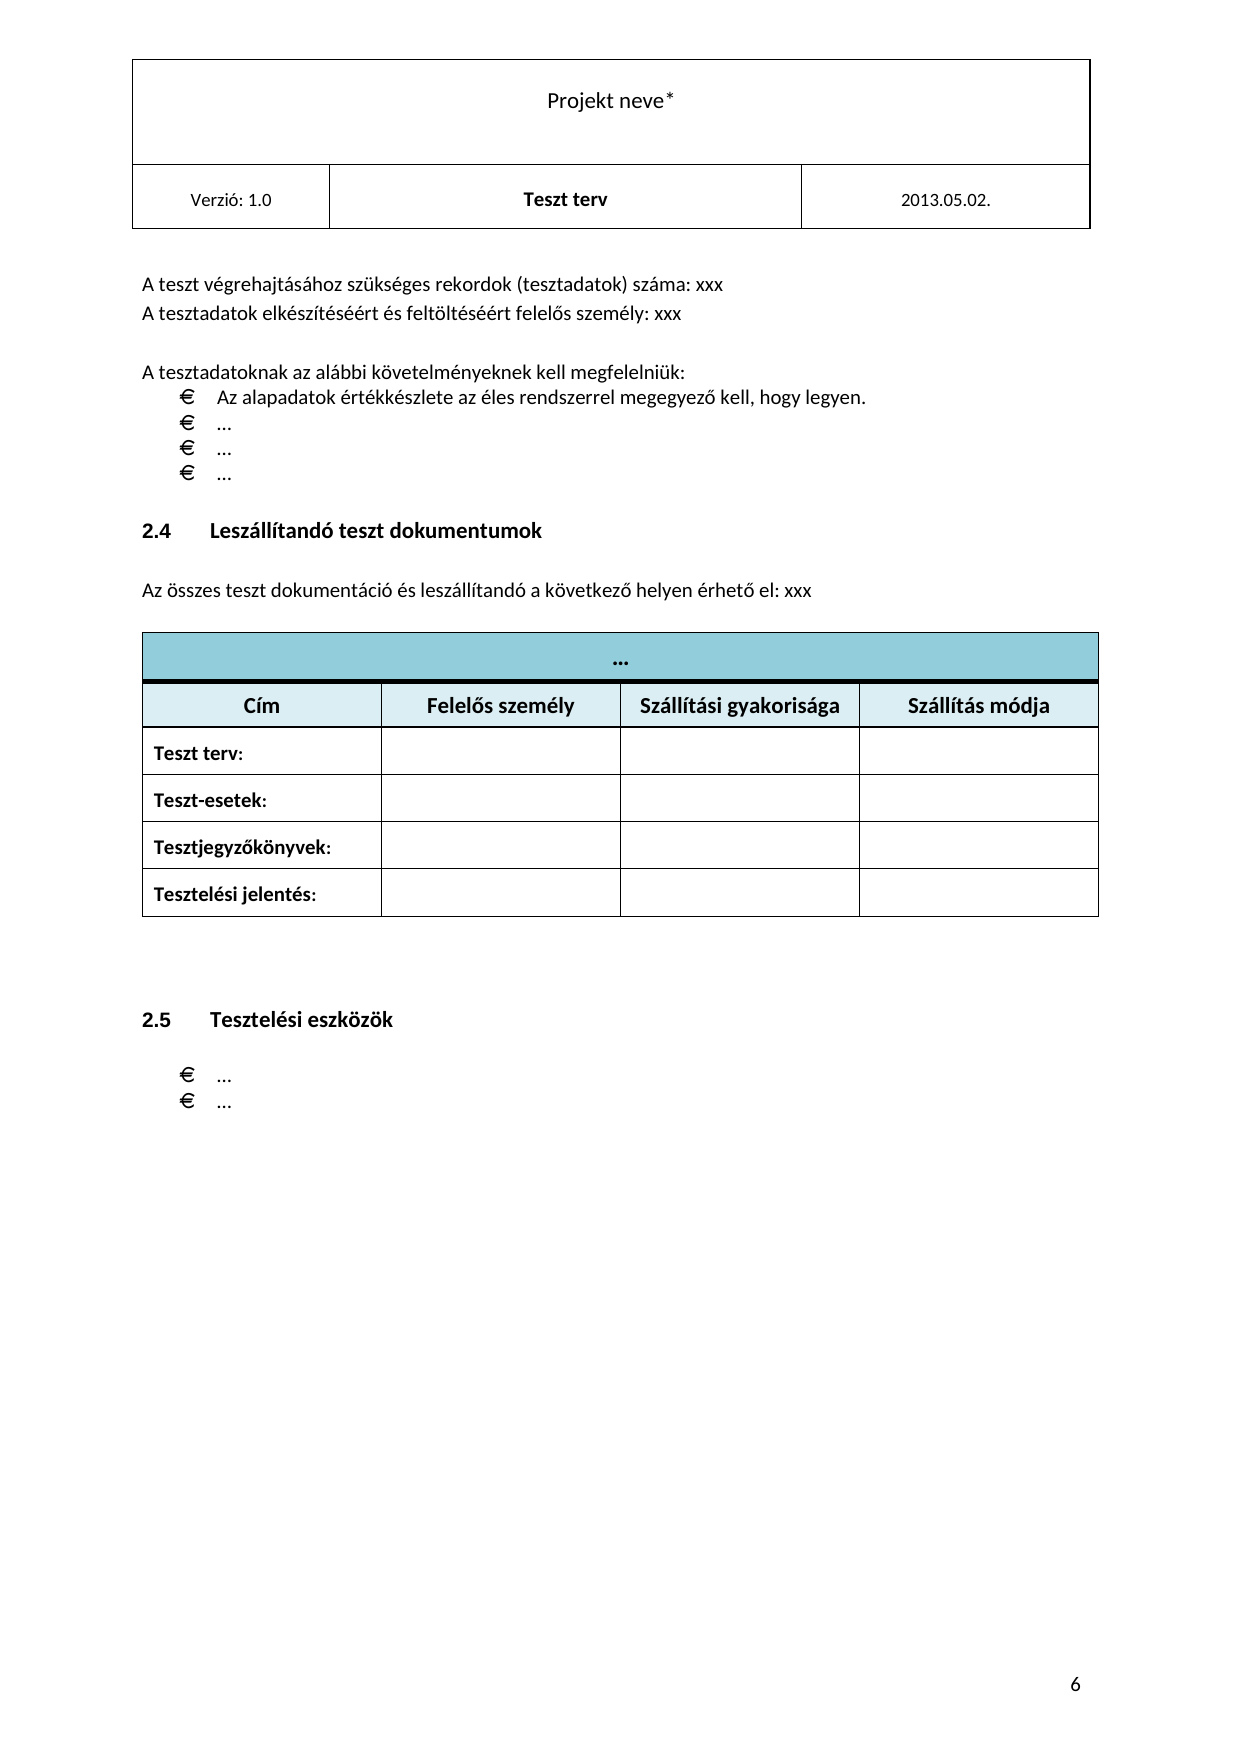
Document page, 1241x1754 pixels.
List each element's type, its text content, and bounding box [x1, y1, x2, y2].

text A tesztadatoknak az alábbi követelményeknek kell megfelelniük: [142, 355, 1081, 384]
table_cell [860, 775, 1098, 821]
table_cell [860, 728, 1098, 774]
table_header … [143, 633, 1098, 679]
list Az alapadatok értékkészlete az éles rendszerrel megegyező kell, hogy legyen. [179, 384, 1081, 410]
table_cell Teszt-esetek: [143, 775, 381, 821]
list … [179, 1088, 1081, 1113]
table_cell [621, 775, 859, 821]
table_cell [860, 822, 1098, 868]
table_cell [621, 728, 859, 774]
table_cell Felelős személy [382, 684, 620, 726]
subtitle Leszállítandó teszt dokumentumok [142, 515, 1081, 544]
text Az összes teszt dokumentáció és leszállítandó a következő helyen érhető el: xxx [142, 573, 1081, 603]
table_cell [621, 822, 859, 868]
table_cell [382, 822, 620, 868]
list … [179, 435, 1081, 461]
table_cell Cím [143, 684, 381, 726]
table_cell [621, 869, 859, 916]
table_cell [382, 775, 620, 821]
table_cell [382, 728, 620, 774]
list … [179, 1062, 1081, 1088]
table_cell Szállítás módja [860, 684, 1098, 726]
text A tesztadatok elkészítéséért és feltöltéséért felelős személy: xxx [142, 297, 1081, 326]
list … [179, 461, 1081, 486]
table_cell Tesztelési jelentés: [143, 869, 381, 916]
table_cell Szállítási gyakorisága [621, 684, 859, 726]
table_cell Teszt terv: [143, 728, 381, 774]
subtitle Tesztelési eszközök [142, 1004, 1081, 1033]
list … [179, 410, 1081, 435]
table_cell [860, 869, 1098, 916]
table_cell Tesztjegyzőkönyvek: [143, 822, 381, 868]
text A teszt végrehajtásához szükséges rekordok (tesztadatok) száma: xxx [142, 268, 1081, 297]
table_cell [382, 869, 620, 916]
